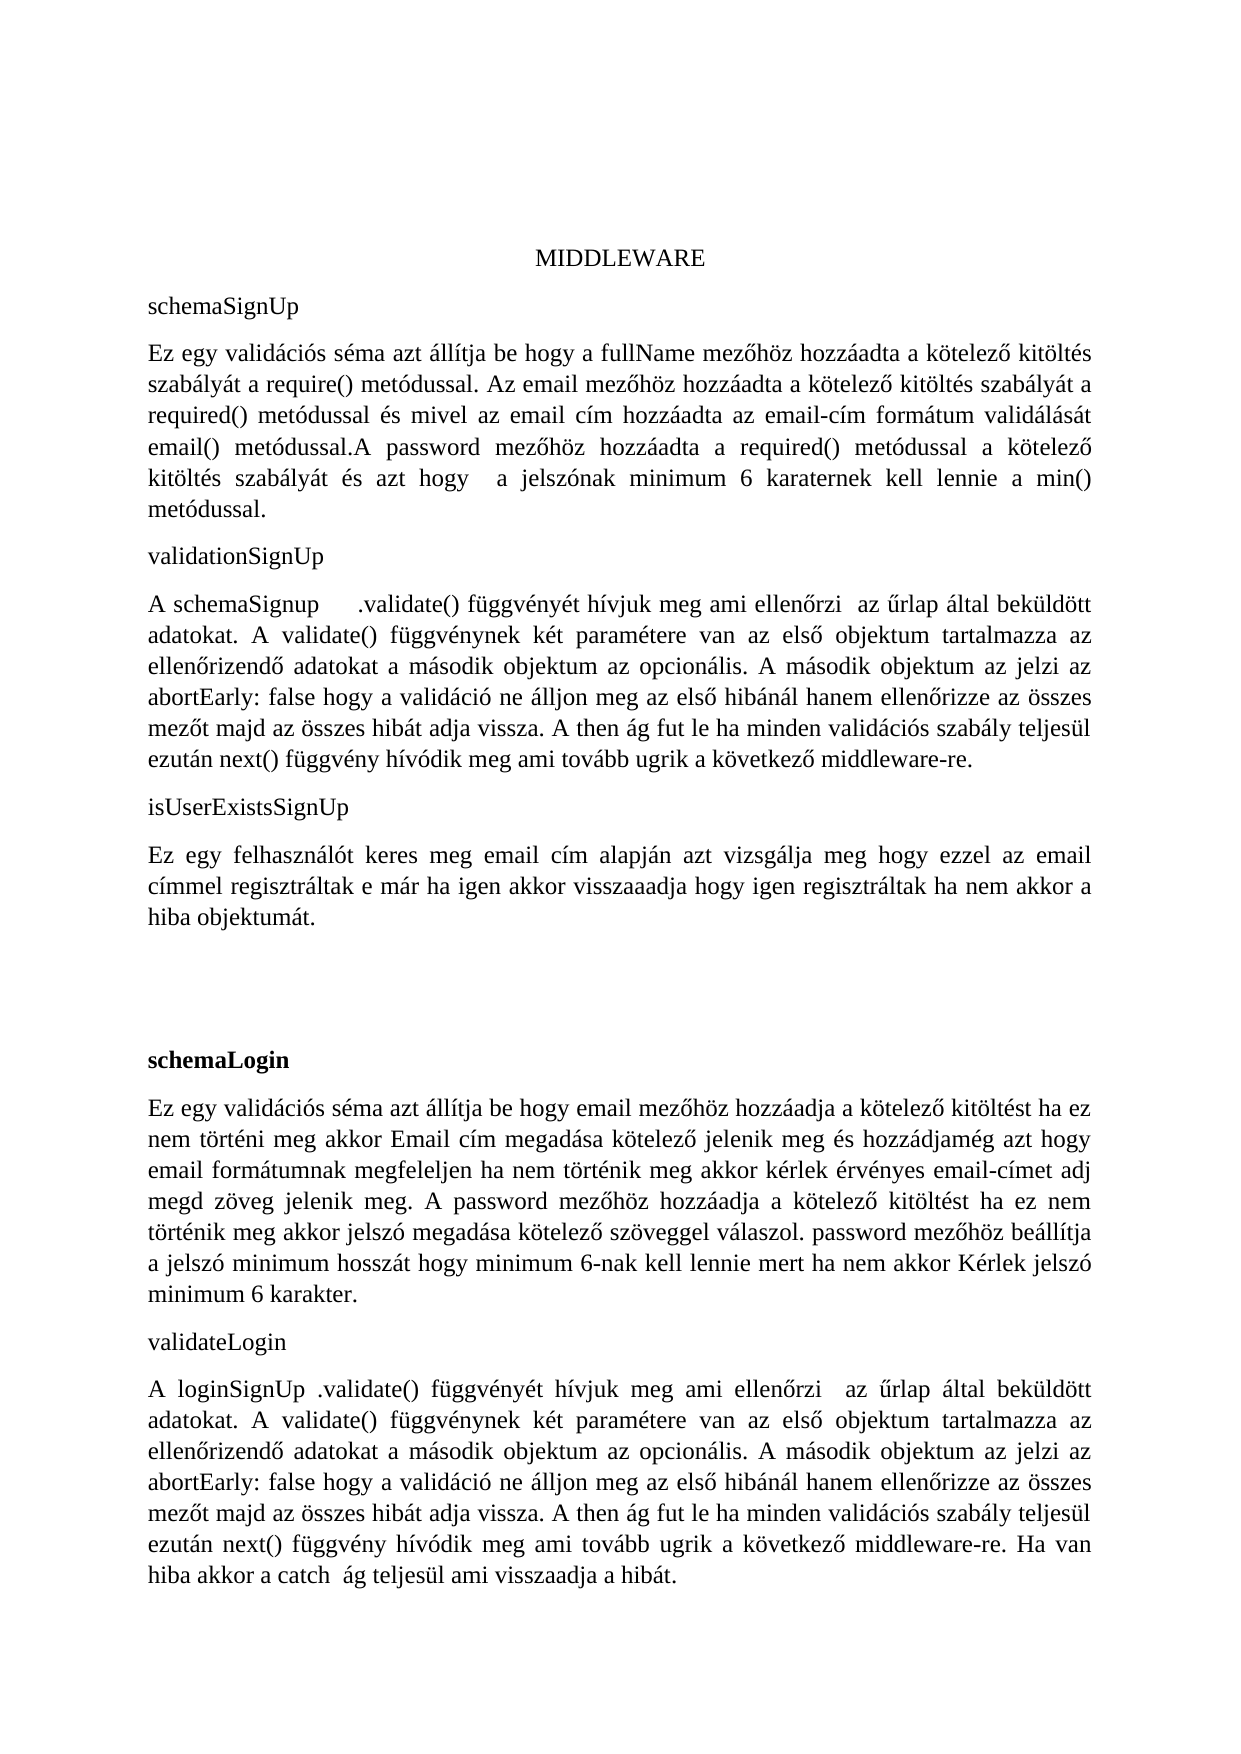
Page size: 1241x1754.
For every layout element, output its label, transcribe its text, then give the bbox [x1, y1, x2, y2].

text Ez egy felhasználót keres meg email cím alapján azt vizsgálja meg hogy ezzel az email címmel regisztráltak e már ha igen akkor visszaaadja hogy igen regisztráltak ha nem akkor a hiba objektumát. [148, 840, 1093, 931]
text isUserExistsSignUp [148, 792, 1093, 821]
text validationSignUp [148, 541, 1093, 570]
text A loginSignUp .validate() függvényét hívjuk meg ami ellenőrzi az űrlap által beküldött adatokat. A validate() függvénynek két paramétere van az első objektum tartalmazza az ellenőrizendő adatokat a második objektum az opcionális. A második objektum az jelzi az abortEarly: false hogy a validáció ne álljon meg az első hibánál hanem ellenőrizze az összes mezőt majd az összes hibát adja vissza. A then ág fut le ha minden validációs szabály teljesül ezután next() függvény hívódik meg ami tovább ugrik a következő middleware-re. Ha van hiba akkor a catch ág teljesül ami visszaadja a hibát. [148, 1374, 1093, 1589]
text validateLogin [148, 1327, 1093, 1355]
text Ez egy validációs séma azt állítja be hogy a fullName mezőhöz hozzáadta a kötelező kitöltés szabályát a require() metódussal. Az email mezőhöz hozzáadta a kötelező kitöltés szabályát a required() metódussal és mivel az email cím hozzáadta az email-cím formátum validálását email() metódussal.A password mezőhöz hozzáadta a required() metódussal a kötelező kitöltés szabályát és azt hogy a jelszónak minimum 6 karaternek kell lennie a min() metódussal. [148, 338, 1093, 522]
text Ez egy validációs séma azt állítja be hogy email mezőhöz hozzáadja a kötelező kitöltést ha ez nem történi meg akkor Email cím megadása kötelező jelenik meg és hozzádjamég azt hogy email formátumnak megfeleljen ha nem történik meg akkor kérlek érvényes email-címet adj megd zöveg jelenik meg. A password mezőhöz hozzáadja a kötelező kitöltést ha ez nem történik meg akkor jelszó megadása kötelező szöveggel válaszol. password mezőhöz beállítja a jelszó minimum hosszát hogy minimum 6-nak kell lennie mert ha nem akkor Kérlek jelszó minimum 6 karakter. [148, 1093, 1093, 1308]
text schemaSignUp [148, 291, 1093, 319]
text schemaLogin [148, 1045, 1093, 1074]
text A schemaSignup .validate() függvényét hívjuk meg ami ellenőrzi az űrlap által beküldött adatokat. A validate() függvénynek két paramétere van az első objektum tartalmazza az ellenőrizendő adatokat a második objektum az opcionális. A második objektum az jelzi az abortEarly: false hogy a validáció ne álljon meg az első hibánál hanem ellenőrizze az összes mezőt majd az összes hibát adja vissza. A then ág fut le ha minden validációs szabály teljesül ezután next() függvény hívódik meg ami tovább ugrik a következő middleware-re. [148, 589, 1093, 773]
text MIDDLEWARE [148, 243, 1093, 272]
